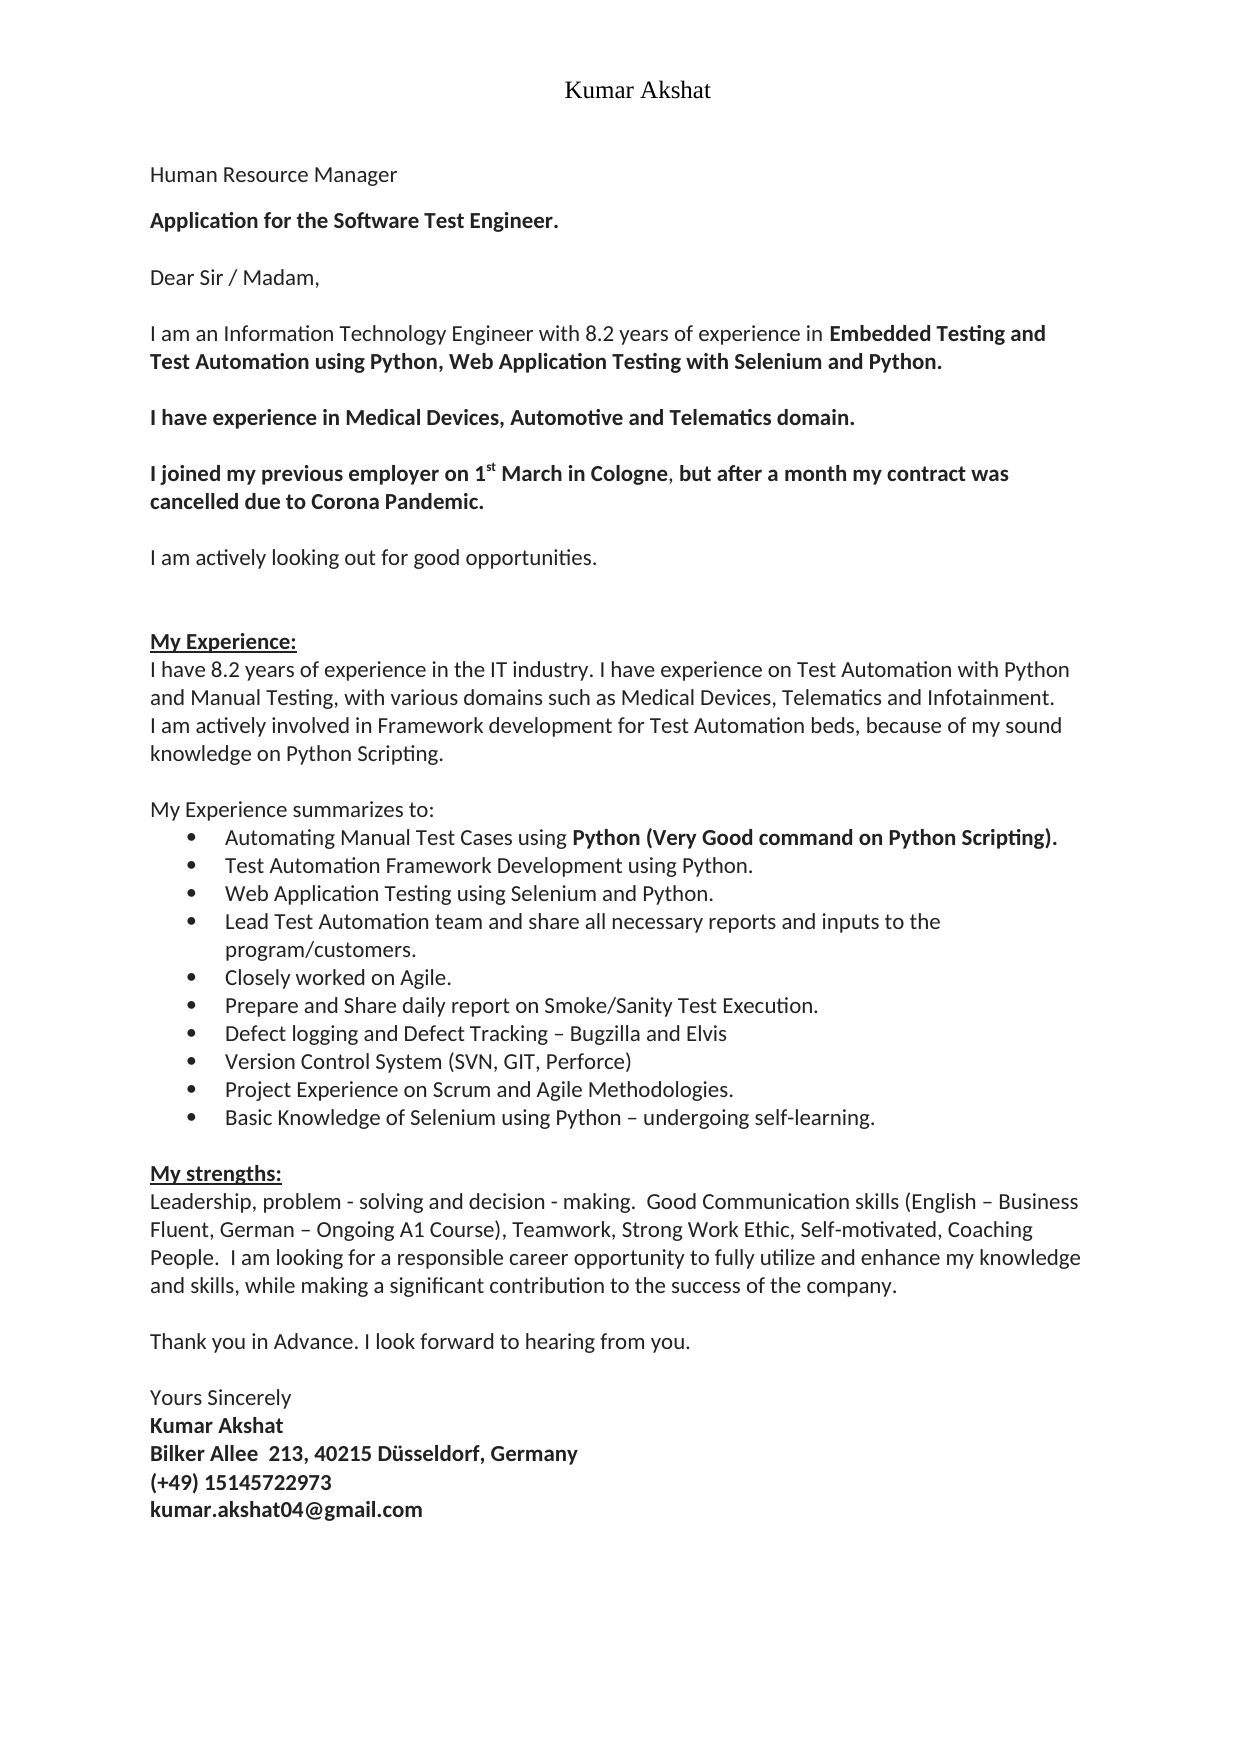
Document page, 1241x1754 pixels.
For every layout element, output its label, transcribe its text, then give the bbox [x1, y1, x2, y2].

list Basic Knowledge of Selenium using Python – undergoing self-learning. [187, 1103, 1090, 1131]
list Defect logging and Defect Tracking – Bugzilla and Elvis [187, 1019, 1090, 1047]
text I have 8.2 years of experience in the IT industry. I have experience on Test Automation with Python and Manual Testing, with various domains such as Medical Devices, Telematics and Infotainment. I am actively involved in Framework development for Test Automation beds, because of my sound knowledge on Python Scripting. [150, 655, 1090, 767]
list Web Application Testing using Selenium and Python. [187, 879, 1090, 907]
list Test Automation Framework Development using Python. [187, 851, 1090, 879]
text Thank you in Advance. I look forward to hearing from you. [150, 1327, 1090, 1356]
text kumar.akshat04@gmail.com [150, 1496, 1090, 1524]
text Kumar Akshat [150, 1412, 1090, 1439]
text Yours Sincerely [150, 1383, 1090, 1412]
text My strengths: [150, 1159, 1090, 1187]
list Closely worked on Agile. [187, 963, 1090, 991]
text I am actively looking out for good opportunities. [150, 543, 1090, 571]
text Application for the Software Test Engineer. [150, 207, 1090, 235]
text I have experience in Medical Devices, Automotive and Telematics domain. [150, 403, 1090, 431]
list Version Control System (SVN, GIT, Perforce) [187, 1047, 1090, 1075]
list Project Experience on Scrum and Agile Methodologies. [187, 1075, 1090, 1103]
text Dear Sir / Madam, [150, 263, 1090, 291]
text Leadership, problem - solving and decision - making. Good Communication skills (English – Business Fluent, German – Ongoing A1 Course), Teamwork, Strong Work Ethic, Self-motivated, Coaching People. I am looking for a responsible career opportunity to fully utilize and enhance my knowledge and skills, while making a significant contribution to the success of the company. [150, 1187, 1090, 1299]
list Human Resource Manager [150, 160, 1090, 188]
text My Experience: [150, 627, 1090, 655]
text I am an Information Technology Engineer with 8.2 years of experience in Embedded Testing and Test Automation using Python, Web Application Testing with Selenium and Python. [150, 319, 1090, 375]
text Bilker Allee 213, 40215 Düsseldorf, Germany [150, 1439, 1090, 1468]
list Automating Manual Test Cases using Python (Very Good command on Python Scripting). [187, 823, 1090, 851]
text I joined my previous employer on 1st March in Cologne, but after a month my contract was cancelled due to Corona Pandemic. [150, 459, 1090, 515]
text My Experience summarizes to: [150, 795, 1090, 823]
list Lead Test Automation team and share all necessary reports and inputs to the program/customers. [187, 907, 1090, 963]
text (+49) 15145722973 [150, 1468, 1090, 1496]
list Prepare and Share daily report on Smoke/Sanity Test Execution. [187, 991, 1090, 1019]
